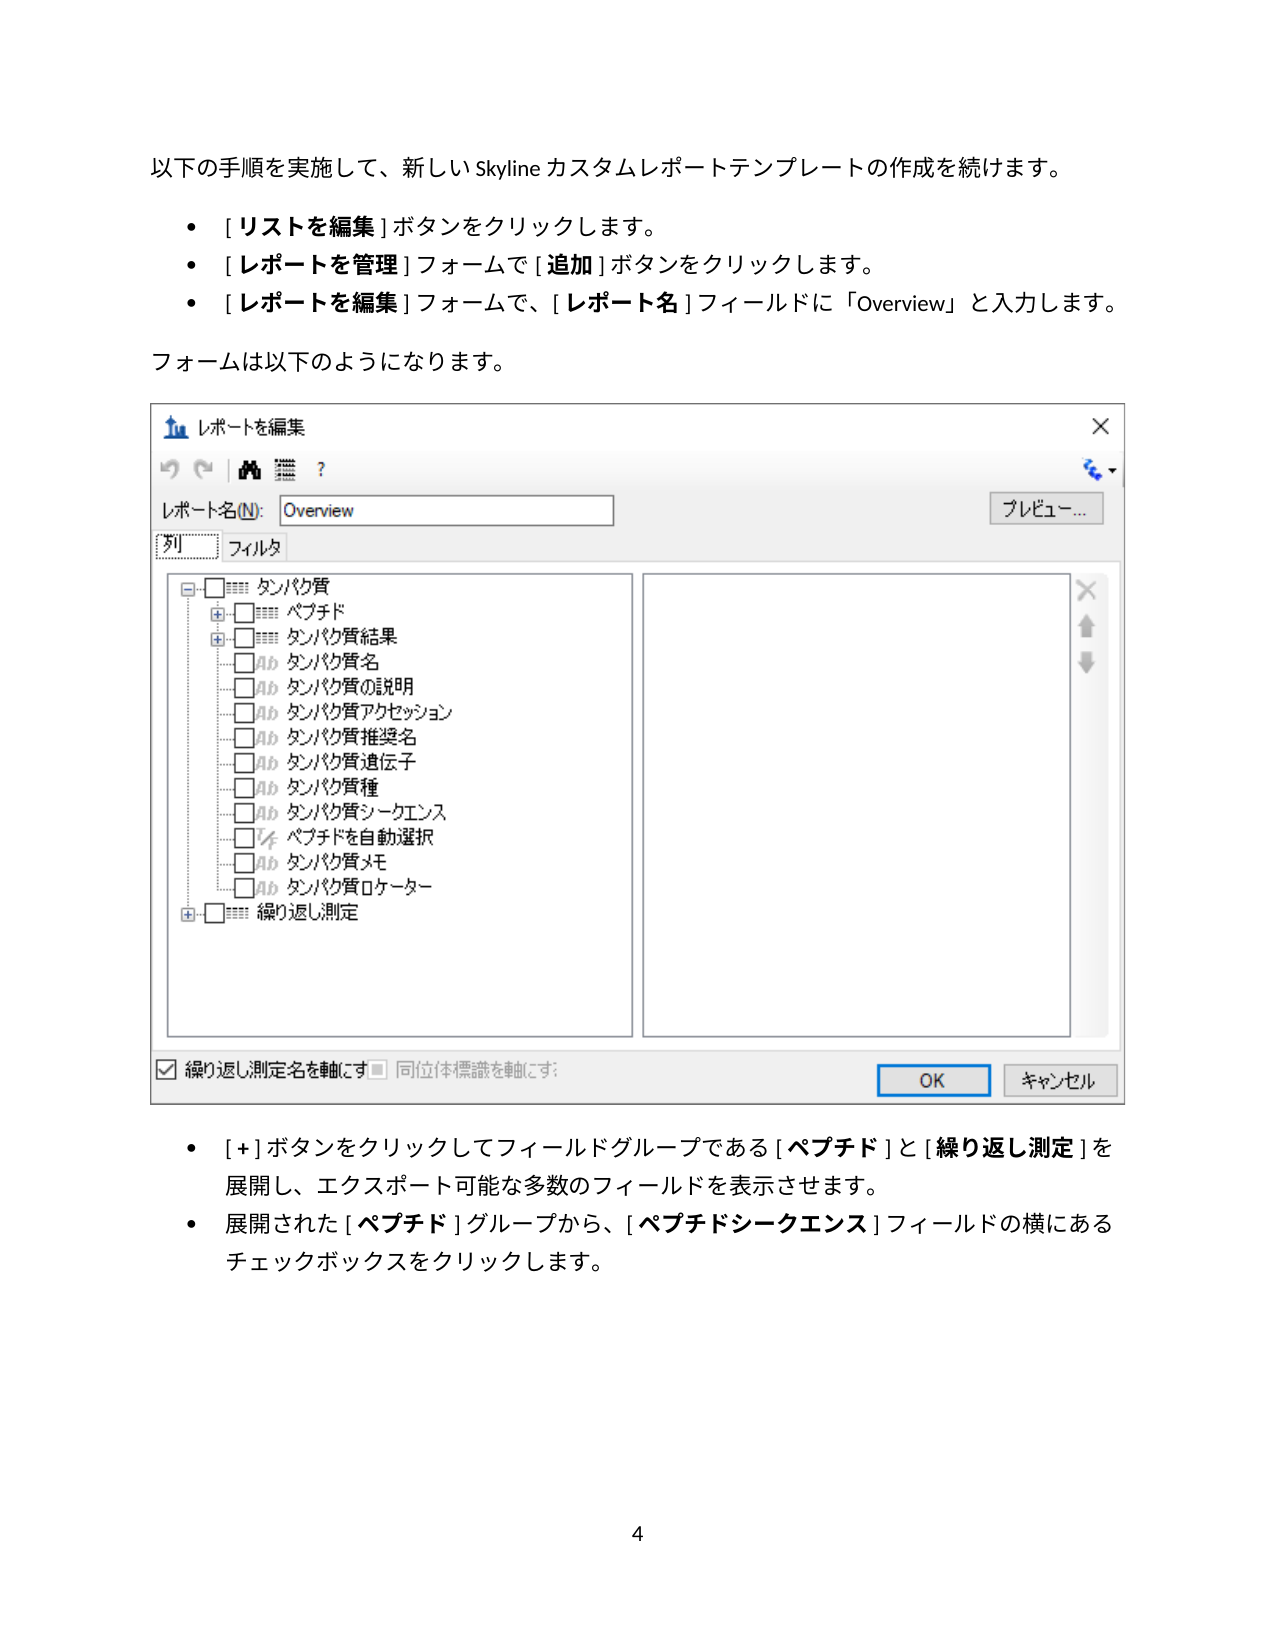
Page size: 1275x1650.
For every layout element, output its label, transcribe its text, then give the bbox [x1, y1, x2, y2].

list [ レポートを管理 ] フォームで [ 追加 ] ボタンをクリックします。 [187, 247, 1125, 280]
list [ リストを編集 ] ボタンをクリックします。 [187, 209, 1125, 242]
list [ + ] ボタンをクリックしてフィールドグループである [ ペプチド ] と [ 繰り返し測定 ] を展開し、エクスポート可能な多数のフィールドを表示させます。 [187, 1130, 1125, 1201]
picture [150, 403, 1125, 1105]
text 以下の手順を実施して、新しいSkylineカスタムレポートテンプレートの作成を続けます。 [150, 150, 1125, 183]
list 展開された [ ペプチド ] グループから、[ ペプチドシークエンス ] フィールドの横にあるチェックボックスをクリックします。 [187, 1206, 1125, 1277]
text フォームは以下のようになります。 [150, 344, 1125, 377]
list [ レポートを編集 ] フォームで、[ レポート名 ] フィールドに「Overview」と入力します。 [187, 285, 1125, 318]
